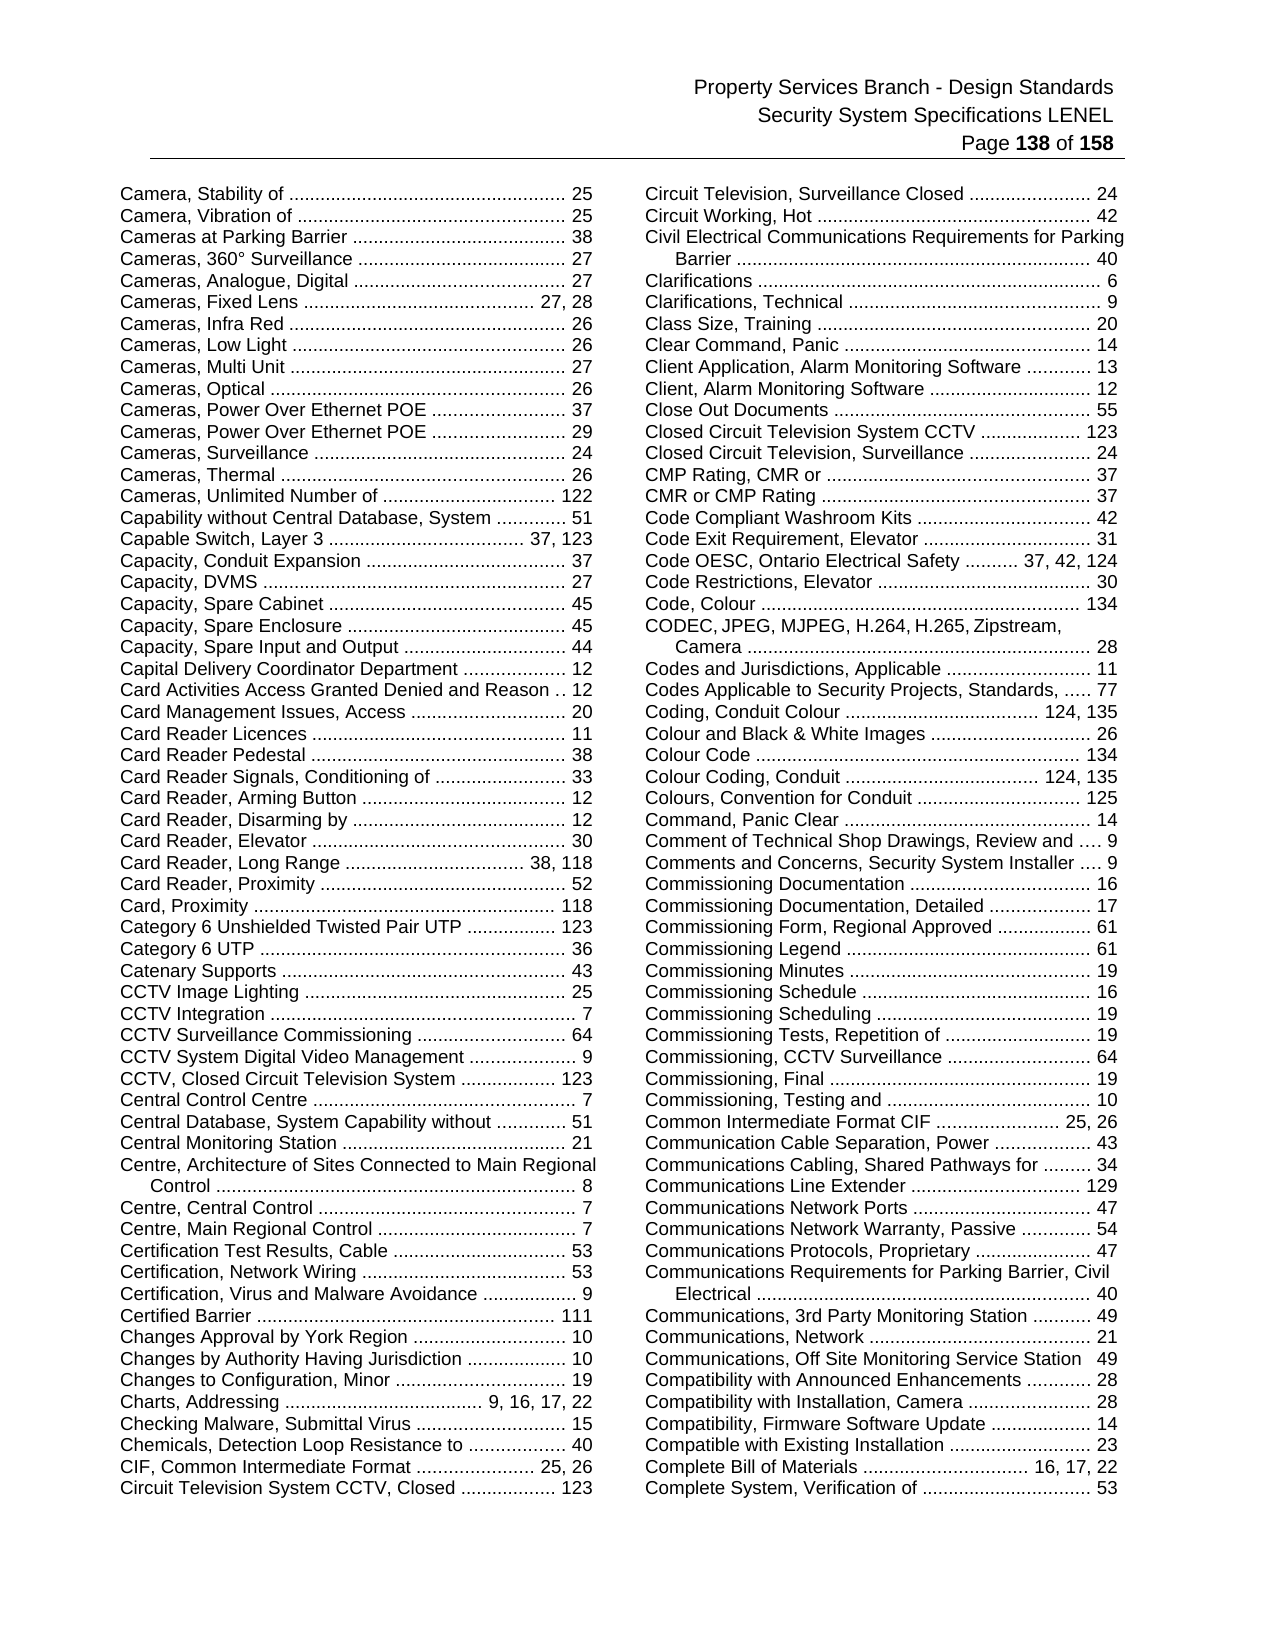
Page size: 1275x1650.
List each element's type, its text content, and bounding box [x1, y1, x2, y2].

text Comment of Technical Shop Drawings, Review and 9 [645, 830, 1125, 852]
text CCTV Image Lighting 25 [120, 981, 600, 1003]
text Communications Line Extender 129 [645, 1175, 1125, 1197]
text Commissioning Schedule 16 [645, 981, 1125, 1003]
text Cameras, Low Light 26 [120, 334, 600, 356]
text Communications, 3rd Party Monitoring Station 49 [645, 1304, 1125, 1326]
text Category 6 UTP 36 [120, 938, 600, 959]
text Coding, Conduit Colour 124, 135 [645, 701, 1125, 722]
text Central Control Centre 7 [120, 1089, 600, 1110]
text Category 6 Unshielded Twisted Pair UTP 123 [120, 916, 600, 938]
text Communications Protocols, Proprietary 47 [645, 1240, 1125, 1261]
text Colour Code 134 [645, 744, 1125, 765]
text Certified Barrier 111 [120, 1304, 600, 1326]
text Certification, Network Wiring 53 [120, 1261, 600, 1283]
text Changes to Configuration, Minor 19 [120, 1369, 600, 1391]
text Communications Requirements for Parking Barrier, Civil Electrical 40 [645, 1261, 1125, 1304]
text Commissioning Legend 61 [645, 938, 1125, 959]
text Cameras, 360° Surveillance 27 [120, 248, 600, 269]
text Cameras, Infra Red 26 [120, 313, 600, 334]
text Communications Network Warranty, Passive 54 [645, 1218, 1125, 1240]
text Cameras, Unlimited Number of 122 [120, 485, 600, 507]
text Card Reader, Arming Button 12 [120, 787, 600, 808]
text Capacity, Spare Cabinet 45 [120, 593, 600, 614]
text Compatible with Existing Installation 23 [645, 1434, 1125, 1455]
text Commissioning, CCTV Surveillance 64 [645, 1046, 1125, 1067]
text Client Application, Alarm Monitoring Software 13 [645, 356, 1125, 377]
text Card Reader Licences 11 [120, 722, 600, 744]
text Commissioning Form, Regional Approved 61 [645, 916, 1125, 938]
text Cameras at Parking Barrier 38 [120, 226, 600, 248]
text Centre, Architecture of Sites Connected to Main Regional Control 8 [120, 1153, 600, 1197]
text Codes and Jurisdictions, Applicable 11 [645, 658, 1125, 679]
text Close Out Documents 55 [645, 399, 1125, 420]
text Circuit Television, Surveillance Closed 24 [645, 183, 1125, 205]
text Capacity, Spare Enclosure 45 [120, 614, 600, 636]
text Camera, Vibration of 25 [120, 205, 600, 226]
text Circuit Television System CCTV, Closed 123 [120, 1477, 600, 1498]
text Cameras, Analogue, Digital 27 [120, 269, 600, 291]
text Checking Malware, Submittal Virus 15 [120, 1412, 600, 1434]
text Capacity, Conduit Expansion 37 [120, 550, 600, 571]
text Code, Colour 134 [645, 593, 1125, 614]
text Capacity, Spare Input and Output 44 [120, 636, 600, 658]
text CCTV System Digital Video Management 9 [120, 1046, 600, 1067]
text Centre, Central Control 7 [120, 1197, 600, 1218]
text CCTV Surveillance Commissioning 64 [120, 1024, 600, 1046]
text Circuit Working, Hot 42 [645, 205, 1125, 226]
text Cameras, Power Over Ethernet POE 37 [120, 399, 600, 420]
text Compatibility with Announced Enhancements 28 [645, 1369, 1125, 1391]
text Card Reader, Long Range 38, 118 [120, 852, 600, 873]
text Colour Coding, Conduit 124, 135 [645, 765, 1125, 787]
text Civil Electrical Communications Requirements for Parking Barrier 40 [645, 226, 1125, 269]
text CMP Rating, CMR or 37 [645, 463, 1125, 485]
text Chemicals, Detection Loop Resistance to 40 [120, 1434, 600, 1455]
text Commissioning Minutes 19 [645, 959, 1125, 981]
text Colours, Convention for Conduit 125 [645, 787, 1125, 808]
text CMR or CMP Rating 37 [645, 485, 1125, 507]
text Comments and Concerns, Security System Installer 9 [645, 852, 1125, 873]
text Card Reader, Proximity 52 [120, 873, 600, 895]
text Compatibility with Installation, Camera 28 [645, 1391, 1125, 1412]
text Capacity, DVMS 27 [120, 571, 600, 593]
text Cameras, Power Over Ethernet POE 29 [120, 420, 600, 442]
text Code Compliant Washroom Kits 42 [645, 507, 1125, 528]
text Commissioning Scheduling 19 [645, 1003, 1125, 1024]
text CODEC, JPEG, MJPEG, H.264, H.265, Zipstream, Camera 28 [645, 614, 1125, 658]
text Clear Command, Panic 14 [645, 334, 1125, 356]
text Communications Cabling, Shared Pathways for 34 [645, 1153, 1125, 1175]
text Catenary Supports 43 [120, 959, 600, 981]
text Central Database, System Capability without 51 [120, 1110, 600, 1132]
text Code OESC, Ontario Electrical Safety 37, 42, 124 [645, 550, 1125, 571]
text Commissioning Tests, Repetition of 19 [645, 1024, 1125, 1046]
text Class Size, Training 20 [645, 313, 1125, 334]
text Communications, Off Site Monitoring Service Station 49 [645, 1348, 1125, 1369]
text Cameras, Surveillance 24 [120, 442, 600, 463]
text Code Exit Requirement, Elevator 31 [645, 528, 1125, 550]
text Card Reader Pedestal 38 [120, 744, 600, 765]
text CIF, Common Intermediate Format 25, 26 [120, 1455, 600, 1477]
text Capital Delivery Coordinator Department 12 [120, 658, 600, 679]
text Commissioning Documentation, Detailed 17 [645, 895, 1125, 916]
text Compatibility, Firmware Software Update 14 [645, 1412, 1125, 1434]
text Capability without Central Database, System 51 [120, 507, 600, 528]
text Card Reader Signals, Conditioning of 33 [120, 765, 600, 787]
text Complete System, Verification of 53 [645, 1477, 1125, 1498]
text CCTV, Closed Circuit Television System 123 [120, 1067, 600, 1089]
text Charts, Addressing 9, 16, 17, 22 [120, 1391, 600, 1412]
text Communications, Network 21 [645, 1326, 1125, 1348]
text Certification Test Results, Cable 53 [120, 1240, 600, 1261]
text Closed Circuit Television System CCTV 123 [645, 420, 1125, 442]
text Cameras, Optical 26 [120, 377, 600, 399]
text Commissioning, Testing and 10 [645, 1089, 1125, 1110]
text Codes Applicable to Security Projects, Standards, 77 [645, 679, 1125, 701]
text CCTV Integration 7 [120, 1003, 600, 1024]
text Card Management Issues, Access 20 [120, 701, 600, 722]
text Centre, Main Regional Control 7 [120, 1218, 600, 1240]
text Communication Cable Separation, Power 43 [645, 1132, 1125, 1153]
text Common Intermediate Format CIF 25, 26 [645, 1110, 1125, 1132]
text Cameras, Fixed Lens 27, 28 [120, 291, 600, 313]
text Card, Proximity 118 [120, 895, 600, 916]
text Commissioning, Final 19 [645, 1067, 1125, 1089]
text Clarifications 6 [645, 269, 1125, 291]
text Colour and Black & White Images 26 [645, 722, 1125, 744]
text Capable Switch, Layer 3 37, 123 [120, 528, 600, 550]
text Commissioning Documentation 16 [645, 873, 1125, 895]
text Camera, Stability of 25 [120, 183, 600, 205]
text Clarifications, Technical 9 [645, 291, 1125, 313]
text Cameras, Thermal 26 [120, 463, 600, 485]
text Card Reader, Disarming by 12 [120, 808, 600, 830]
text Communications Network Ports 47 [645, 1197, 1125, 1218]
text Complete Bill of Materials 16, 17, 22 [645, 1455, 1125, 1477]
text Changes Approval by York Region 10 [120, 1326, 600, 1348]
text Card Reader, Elevator 30 [120, 830, 600, 852]
text Code Restrictions, Elevator 30 [645, 571, 1125, 593]
text Certification, Virus and Malware Avoidance 9 [120, 1283, 600, 1304]
text Client, Alarm Monitoring Software 12 [645, 377, 1125, 399]
text Command, Panic Clear 14 [645, 808, 1125, 830]
text Card Activities Access Granted Denied and Reason 12 [120, 679, 600, 701]
text Changes by Authority Having Jurisdiction 10 [120, 1348, 600, 1369]
text Cameras, Multi Unit 27 [120, 356, 600, 377]
text Closed Circuit Television, Surveillance 24 [645, 442, 1125, 463]
text Central Monitoring Station 21 [120, 1132, 600, 1153]
